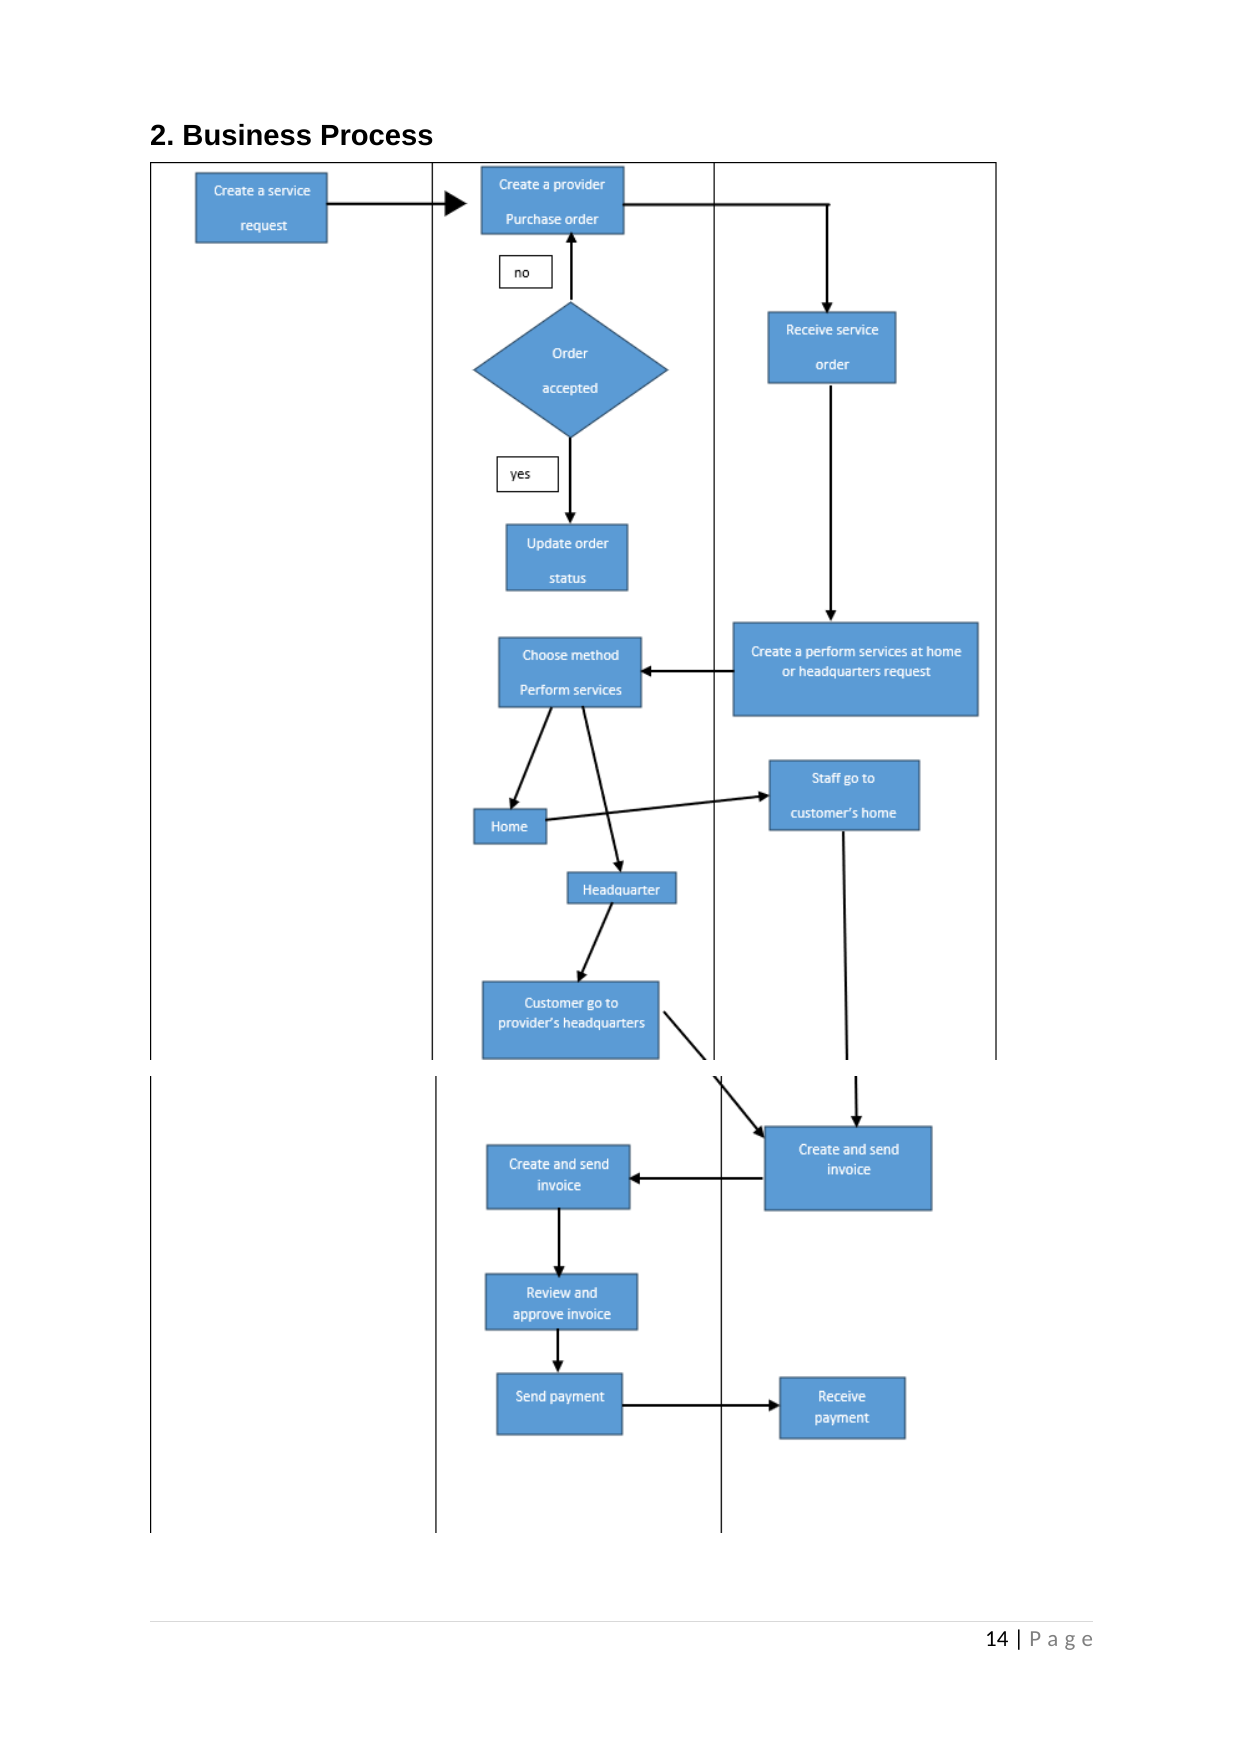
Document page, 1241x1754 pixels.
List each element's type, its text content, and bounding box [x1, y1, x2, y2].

picture [150, 162, 998, 1060]
subtitle 2. Business Process [150, 118, 1093, 151]
picture [150, 1076, 1005, 1533]
